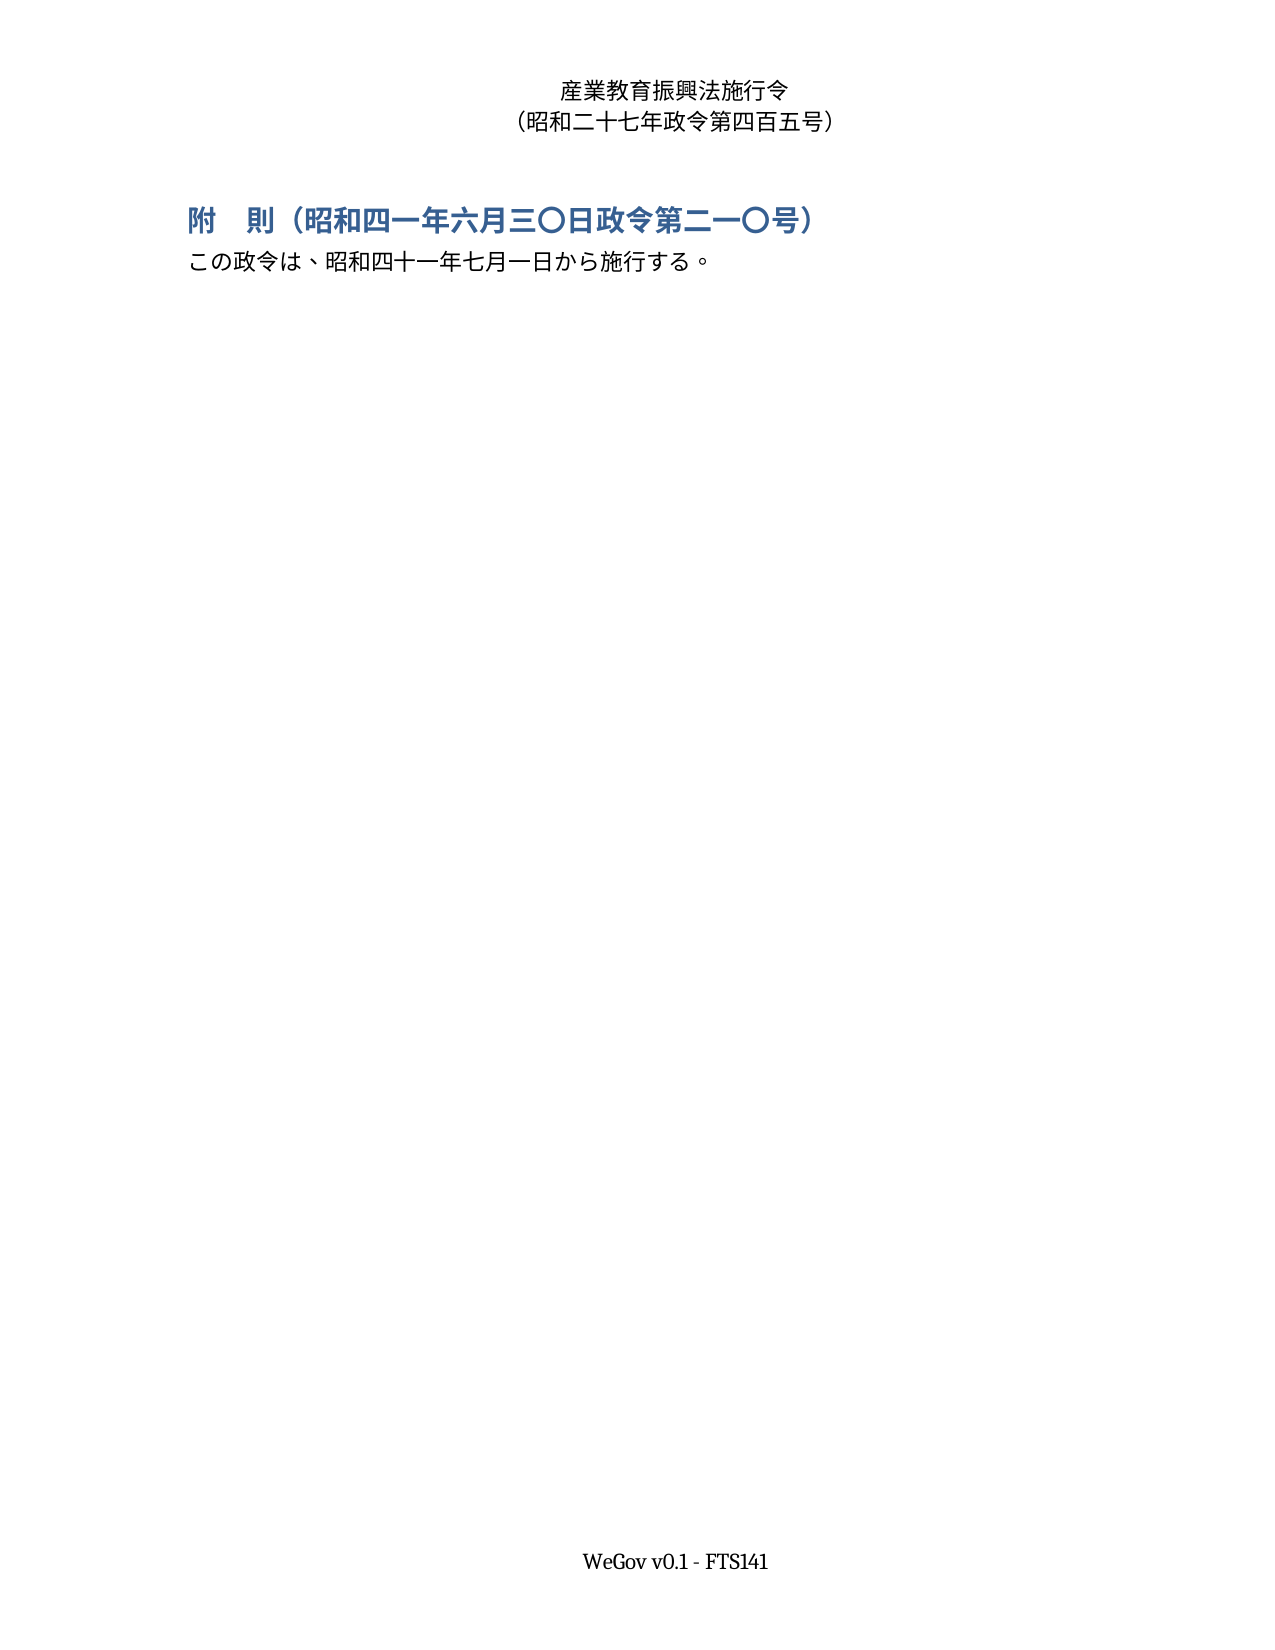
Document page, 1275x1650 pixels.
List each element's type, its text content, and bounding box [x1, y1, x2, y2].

text この政令は、昭和四十一年七月一日から施行する。 [187, 246, 1087, 277]
subtitle 附 則（昭和四一年六月三〇日政令第二一〇号） [187, 200, 1087, 240]
